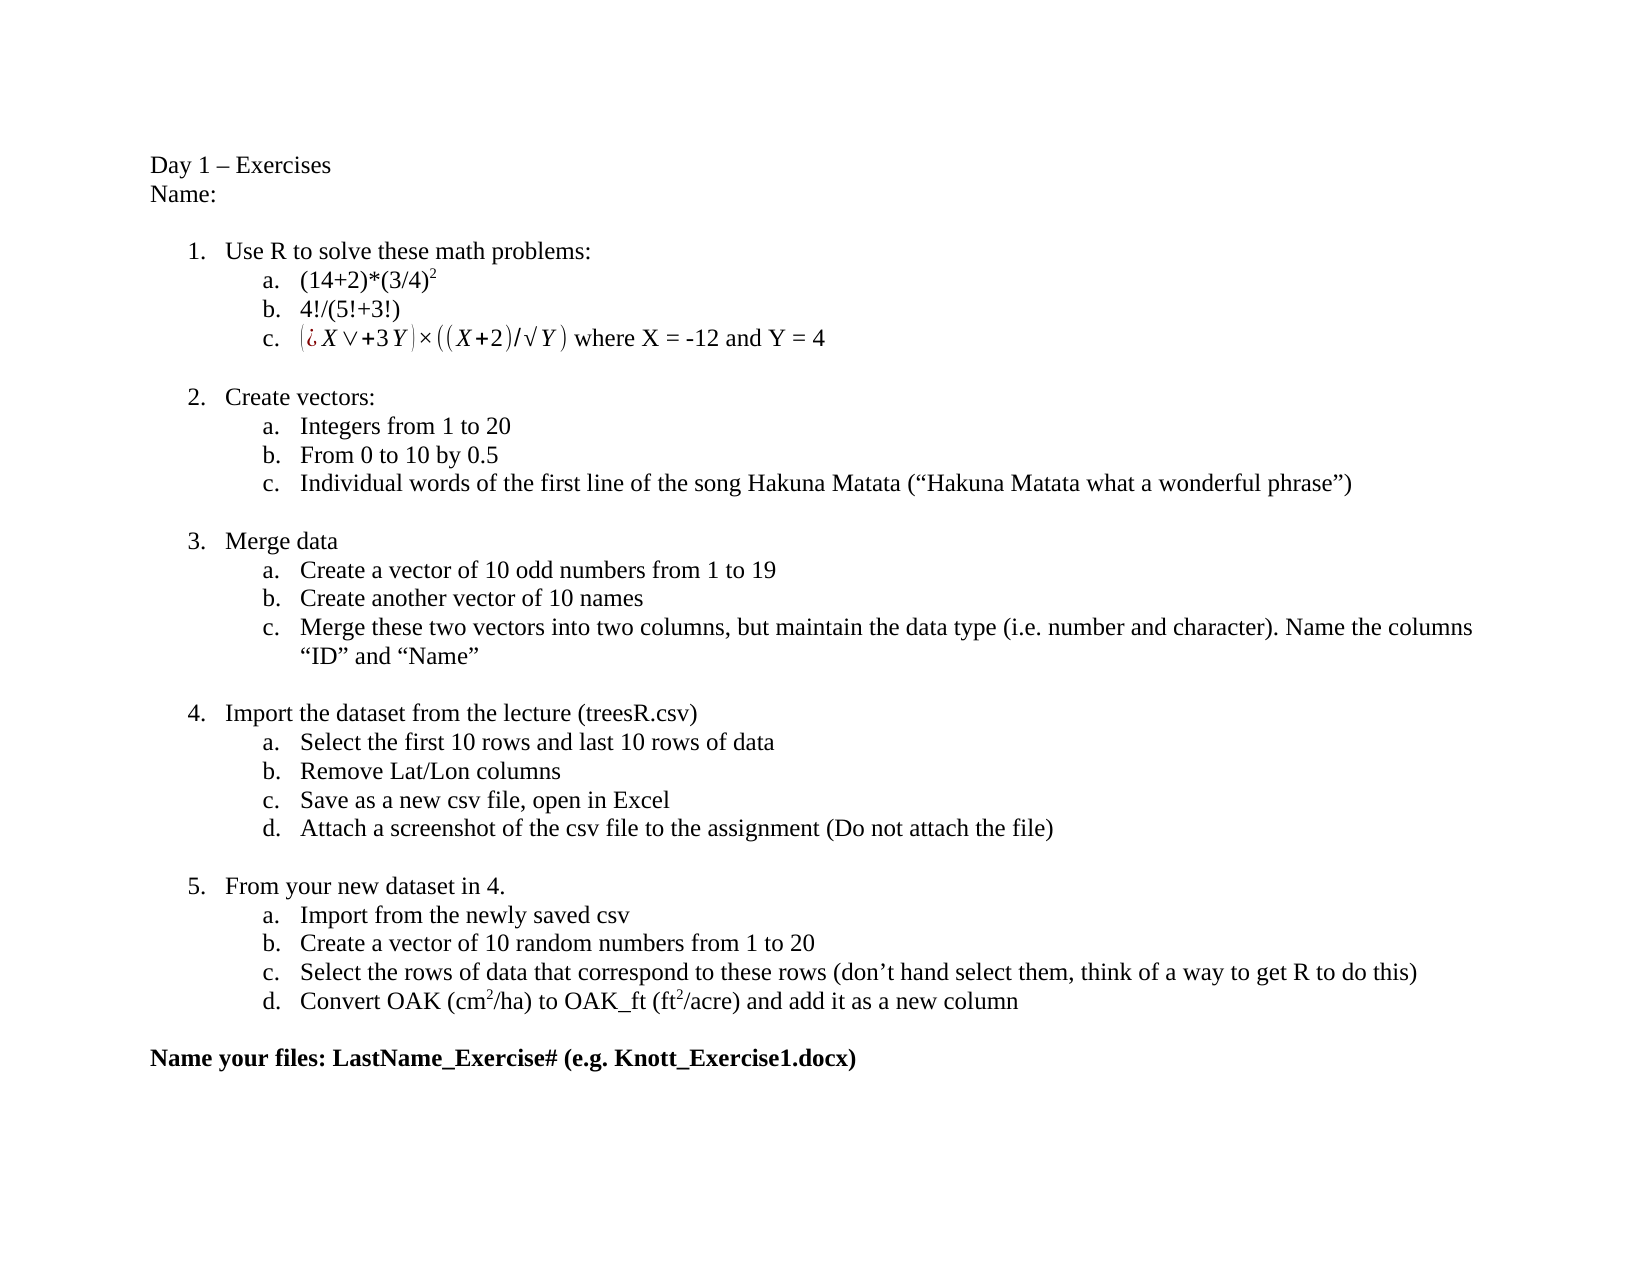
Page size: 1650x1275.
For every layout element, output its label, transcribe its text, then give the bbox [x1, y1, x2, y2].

list (14+2)*(3/4)2 [262, 265, 1500, 294]
list Import the dataset from the lecture (treesR.csv) [187, 698, 1500, 727]
list Save as a new csv file, open in Excel [262, 785, 1500, 813]
text Day 1 – Exercises [150, 150, 1500, 179]
list where X = -12 and Y = 4 [262, 322, 1500, 353]
list Create a vector of 10 random numbers from 1 to 20 [262, 928, 1500, 957]
list Create a vector of 10 odd numbers from 1 to 19 [262, 555, 1500, 583]
list Create another vector of 10 names [262, 583, 1500, 612]
list Use R to solve these math problems: [187, 236, 1500, 265]
list From 0 to 10 by 0.5 [262, 440, 1500, 468]
list Merge data [187, 526, 1500, 555]
list From your new dataset in 4. [187, 871, 1500, 900]
list Merge these two vectors into two columns, but maintain the data type (i.e. number and character). Name the columns “ID” and “Name” [262, 612, 1500, 670]
text Name your files: LastName_Exercise# (e.g. Knott_Exercise1.docx) [150, 1043, 1500, 1072]
list Integers from 1 to 20 [262, 411, 1500, 440]
list Convert OAK (cm2/ha) to OAK_ft (ft2/acre) and add it as a new column [262, 986, 1500, 1015]
list Select the first 10 rows and last 10 rows of data [262, 727, 1500, 756]
text Name: [150, 179, 1500, 207]
list Remove Lat/Lon columns [262, 756, 1500, 785]
list 4!/(5!+3!) [262, 294, 1500, 322]
list Import from the newly saved csv [262, 900, 1500, 928]
list Individual words of the first line of the song Hakuna Matata (“Hakuna Matata what a wonderful phrase”) [262, 468, 1500, 497]
list Create vectors: [187, 382, 1500, 411]
list Select the rows of data that correspond to these rows (don’t hand select them, think of a way to get R to do this) [262, 957, 1500, 986]
list Attach a screenshot of the csv file to the assignment (Do not attach the file) [262, 813, 1500, 842]
